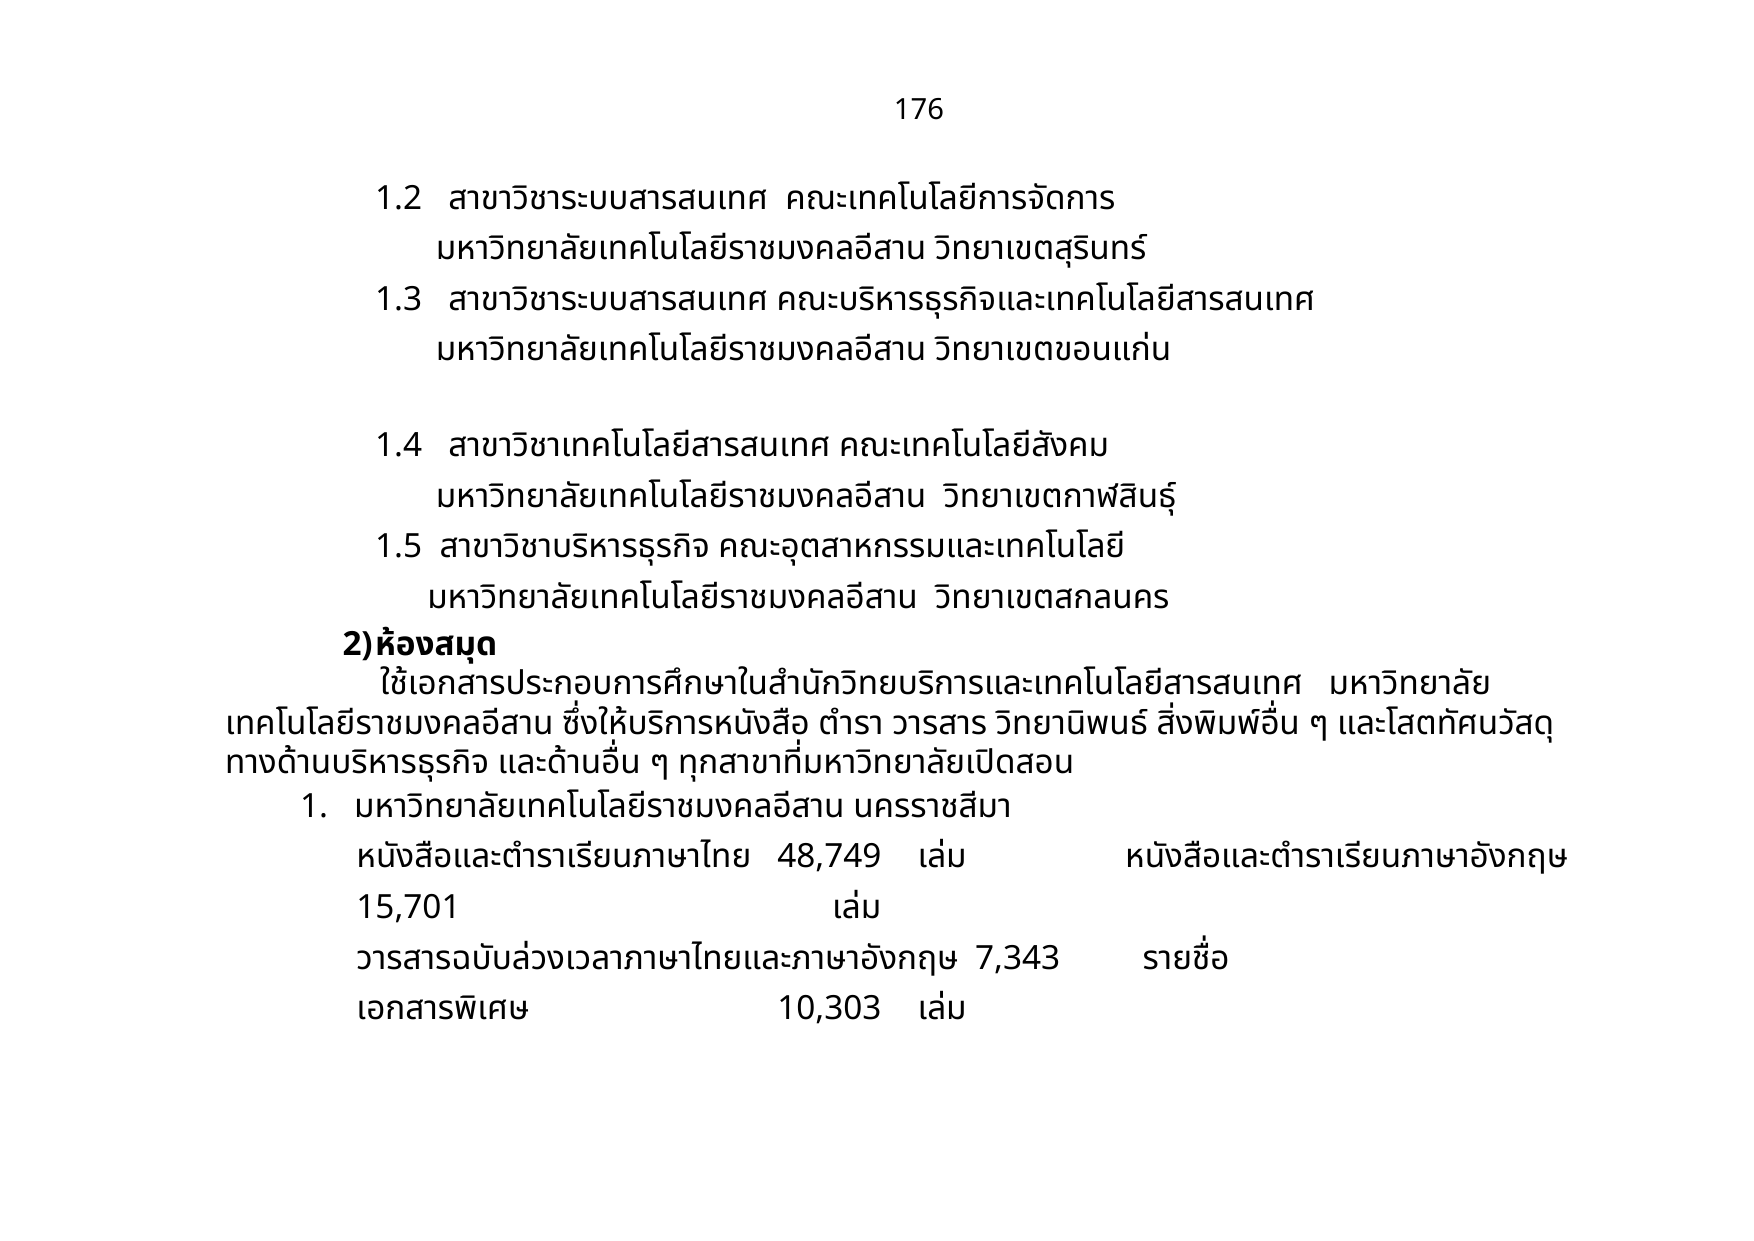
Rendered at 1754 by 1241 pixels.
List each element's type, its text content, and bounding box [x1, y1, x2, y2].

text มหาวิทยาลัยเทคโนโลยีราชมงคลอีสาน วิทยาเขตสกลนคร [300, 573, 1604, 623]
text เอกสารพิเศษ 10,303 เล่ม [225, 984, 1604, 1035]
text 1. มหาวิทยาลัยเทคโนโลยีราชมงคลอีสาน นครราชสีมา [254, 782, 1604, 832]
text ใช้เอกสารประกอบการศึกษาในสำนักวิทยบริการและเทคโนโลยีสารสนเทศ มหาวิทยาลัยเทคโนโลยีราชมงคลอีสาน ซึ่งให้บริการหนังสือ ตำรา วารสาร วิทยานิพนธ์ สิ่งพิมพ์อื่น ๆ และโสตทัศนวัสดุทางด้านบริหารธุรกิจ และด้านอื่น ๆ ทุกสาขาที่มหาวิทยาลัยเปิดสอน [225, 663, 1604, 782]
text 1.5 สาขาวิชาบริหารธุรกิจ คณะอุตสาหกรรมและเทคโนโลยี [300, 522, 1604, 573]
text วารสารฉบับล่วงเวลาภาษาไทยและภาษาอังกฤษ 7,343 รายชื่อ [225, 933, 1604, 984]
text หนังสือและตำราเรียนภาษาไทย 48,749 เล่ม หนังสือและตำราเรียนภาษาอังกฤษ 15,701 เล่ม [225, 832, 1604, 933]
text 1.3 สาขาวิชาระบบสารสนเทศ คณะบริหารธุรกิจและเทคโนโลยีสารสนเทศ [300, 275, 1604, 325]
text มหาวิทยาลัยเทคโนโลยีราชมงคลอีสาน วิทยาเขตกาฬสินธุ์ [300, 472, 1604, 522]
text มหาวิทยาลัยเทคโนโลยีราชมงคลอีสาน วิทยาเขตสุรินทร์ [300, 224, 1604, 275]
text 1.4 สาขาวิชาเทคโนโลยีสารสนเทศ คณะเทคโนโลยีสังคม [300, 421, 1604, 472]
text 1.2 สาขาวิชาระบบสารสนเทศ คณะเทคโนโลยีการจัดการ [300, 174, 1604, 224]
text มหาวิทยาลัยเทคโนโลยีราชมงคลอีสาน วิทยาเขตขอนแก่น [300, 325, 1604, 376]
list ห้องสมุด [342, 623, 1604, 663]
